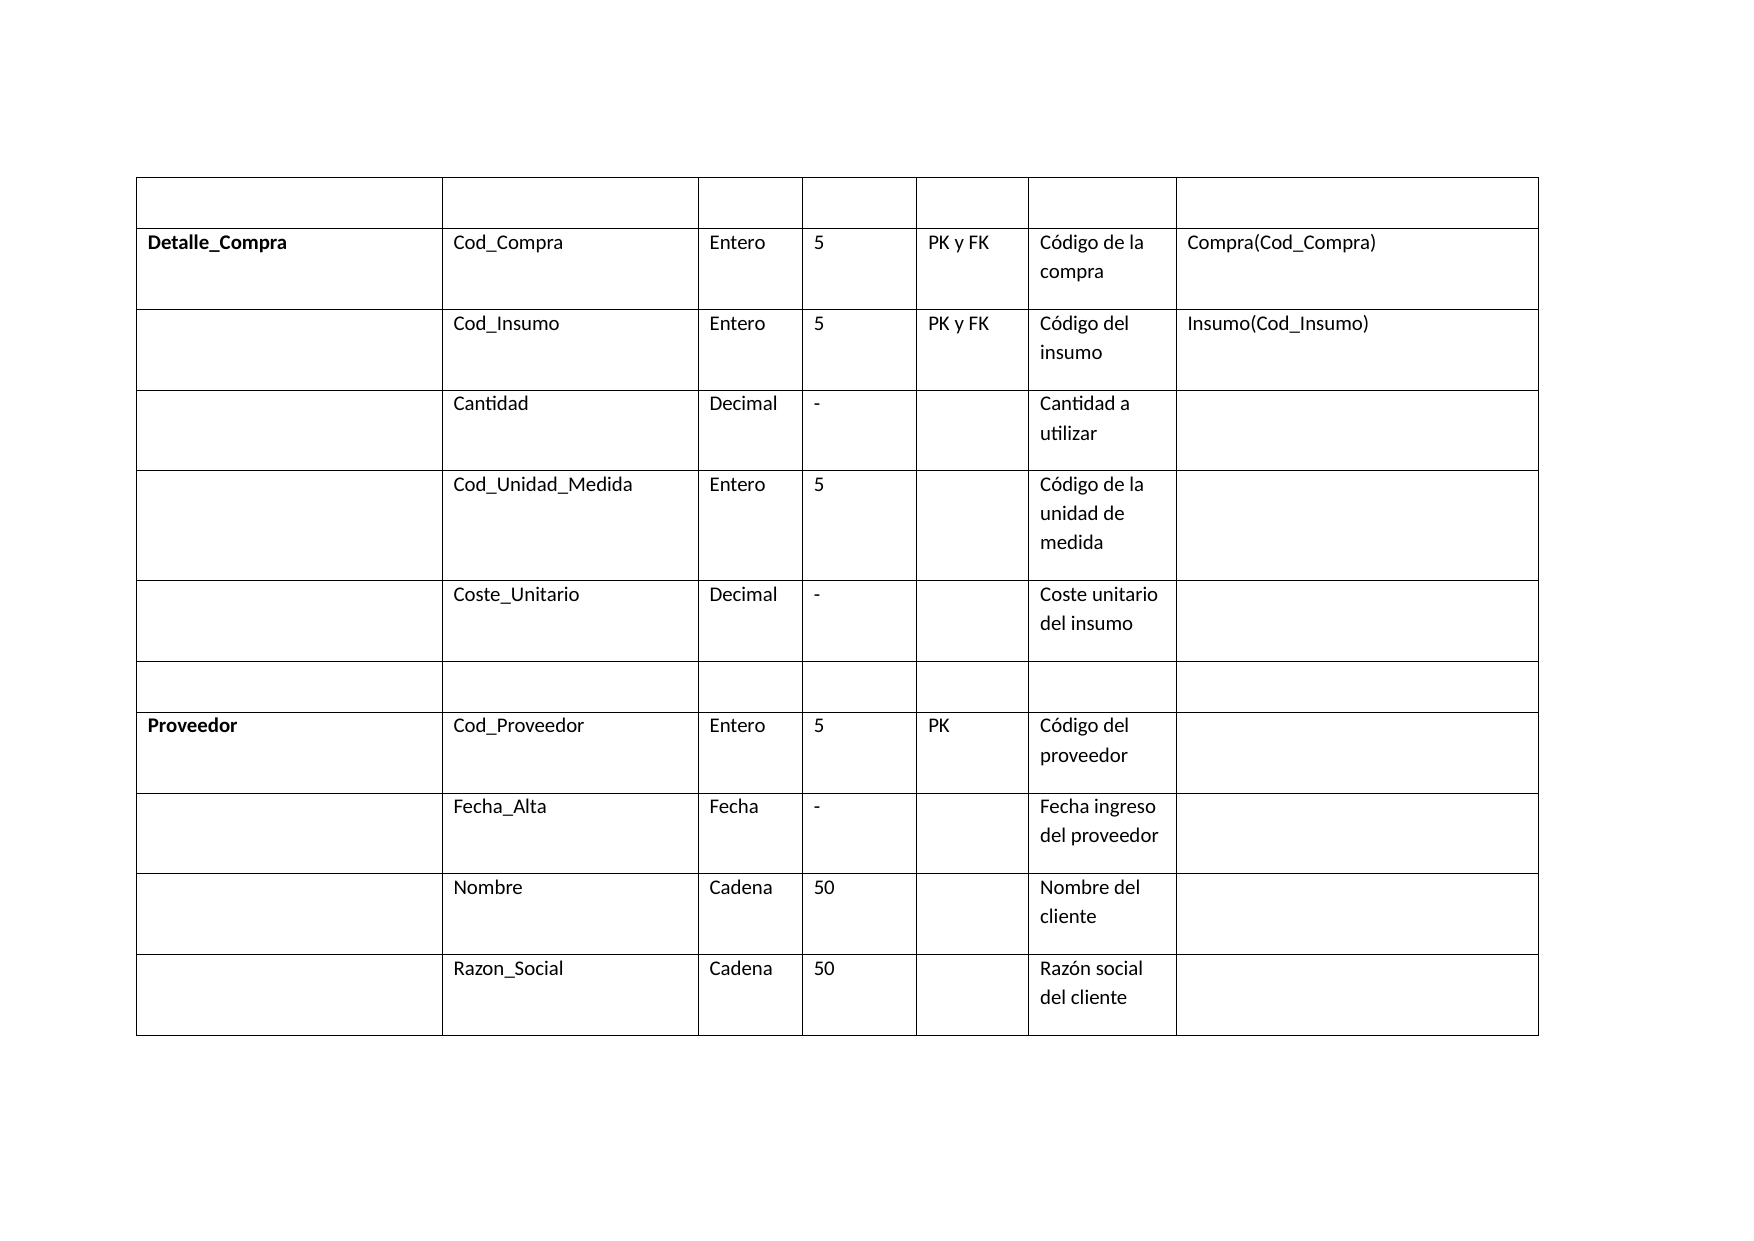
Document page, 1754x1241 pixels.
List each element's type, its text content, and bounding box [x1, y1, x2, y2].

table_cell [917, 794, 1028, 873]
table_cell [137, 662, 442, 712]
table_cell [917, 662, 1028, 712]
table_cell - [803, 581, 916, 661]
table_cell [1177, 874, 1538, 954]
table_cell Decimal [699, 391, 802, 470]
table_cell Código del insumo [1029, 310, 1176, 389]
table_cell 50 [803, 874, 916, 954]
table_cell [137, 874, 442, 954]
table_cell [137, 391, 442, 470]
table_cell 5 [803, 310, 916, 389]
table_cell - [803, 794, 916, 873]
table_cell Proveedor [137, 713, 442, 792]
table_cell [443, 662, 698, 712]
table_cell Nombre [443, 874, 698, 954]
table_cell [137, 955, 442, 1034]
table_cell [1177, 581, 1538, 661]
table_cell [917, 178, 1028, 228]
table_cell Cod_Proveedor [443, 713, 698, 792]
table_cell PK y FK [917, 229, 1028, 309]
table_cell Compra(Cod_Compra) [1177, 229, 1538, 309]
table_cell Código del proveedor [1029, 713, 1176, 792]
table_cell Cantidad a utilizar [1029, 391, 1176, 470]
table_cell [917, 874, 1028, 954]
table_cell [1177, 471, 1538, 580]
table_cell [137, 794, 442, 873]
table_cell Fecha ingreso del proveedor [1029, 794, 1176, 873]
table_cell Cod_Unidad_Medida [443, 471, 698, 580]
table_cell Cod_Insumo [443, 310, 698, 389]
table_cell [1177, 794, 1538, 873]
table_cell [443, 178, 698, 228]
table_cell PK [917, 713, 1028, 792]
table_cell [137, 310, 442, 389]
table_cell Nombre del cliente [1029, 874, 1176, 954]
table_cell Código de la compra [1029, 229, 1176, 309]
table_cell [917, 391, 1028, 470]
table_cell [917, 581, 1028, 661]
table_cell 50 [803, 955, 916, 1034]
table_cell Coste_Unitario [443, 581, 698, 661]
table_cell [1177, 955, 1538, 1034]
table_cell 5 [803, 713, 916, 792]
table_cell Detalle_Compra [137, 229, 442, 309]
table_cell [1177, 391, 1538, 470]
table_cell Razon_Social [443, 955, 698, 1034]
table_cell [1177, 662, 1538, 712]
table_cell 5 [803, 229, 916, 309]
table_cell Cadena [699, 874, 802, 954]
table_cell Entero [699, 310, 802, 389]
table_cell Código de la unidad de medida [1029, 471, 1176, 580]
table_cell [917, 955, 1028, 1034]
table_cell [137, 581, 442, 661]
table_cell Cadena [699, 955, 802, 1034]
table_cell 5 [803, 471, 916, 580]
table_cell Fecha [699, 794, 802, 873]
table_cell Cod_Compra [443, 229, 698, 309]
table_cell [917, 471, 1028, 580]
table_cell - [803, 391, 916, 470]
table_cell Cantidad [443, 391, 698, 470]
table_cell Razón social del cliente [1029, 955, 1176, 1034]
table_cell [699, 662, 802, 712]
table_cell [803, 178, 916, 228]
table_cell [803, 662, 916, 712]
table_cell [137, 178, 442, 228]
table_cell Insumo(Cod_Insumo) [1177, 310, 1538, 389]
table_cell [699, 178, 802, 228]
table_cell Entero [699, 713, 802, 792]
table_cell Entero [699, 471, 802, 580]
table_cell Decimal [699, 581, 802, 661]
table_cell Fecha_Alta [443, 794, 698, 873]
table_cell [1177, 713, 1538, 792]
table_cell [1029, 178, 1176, 228]
table_cell Coste unitario del insumo [1029, 581, 1176, 661]
table_cell [137, 471, 442, 580]
table_cell PK y FK [917, 310, 1028, 389]
table_cell Entero [699, 229, 802, 309]
table_cell [1029, 662, 1176, 712]
table_cell [1177, 178, 1538, 228]
